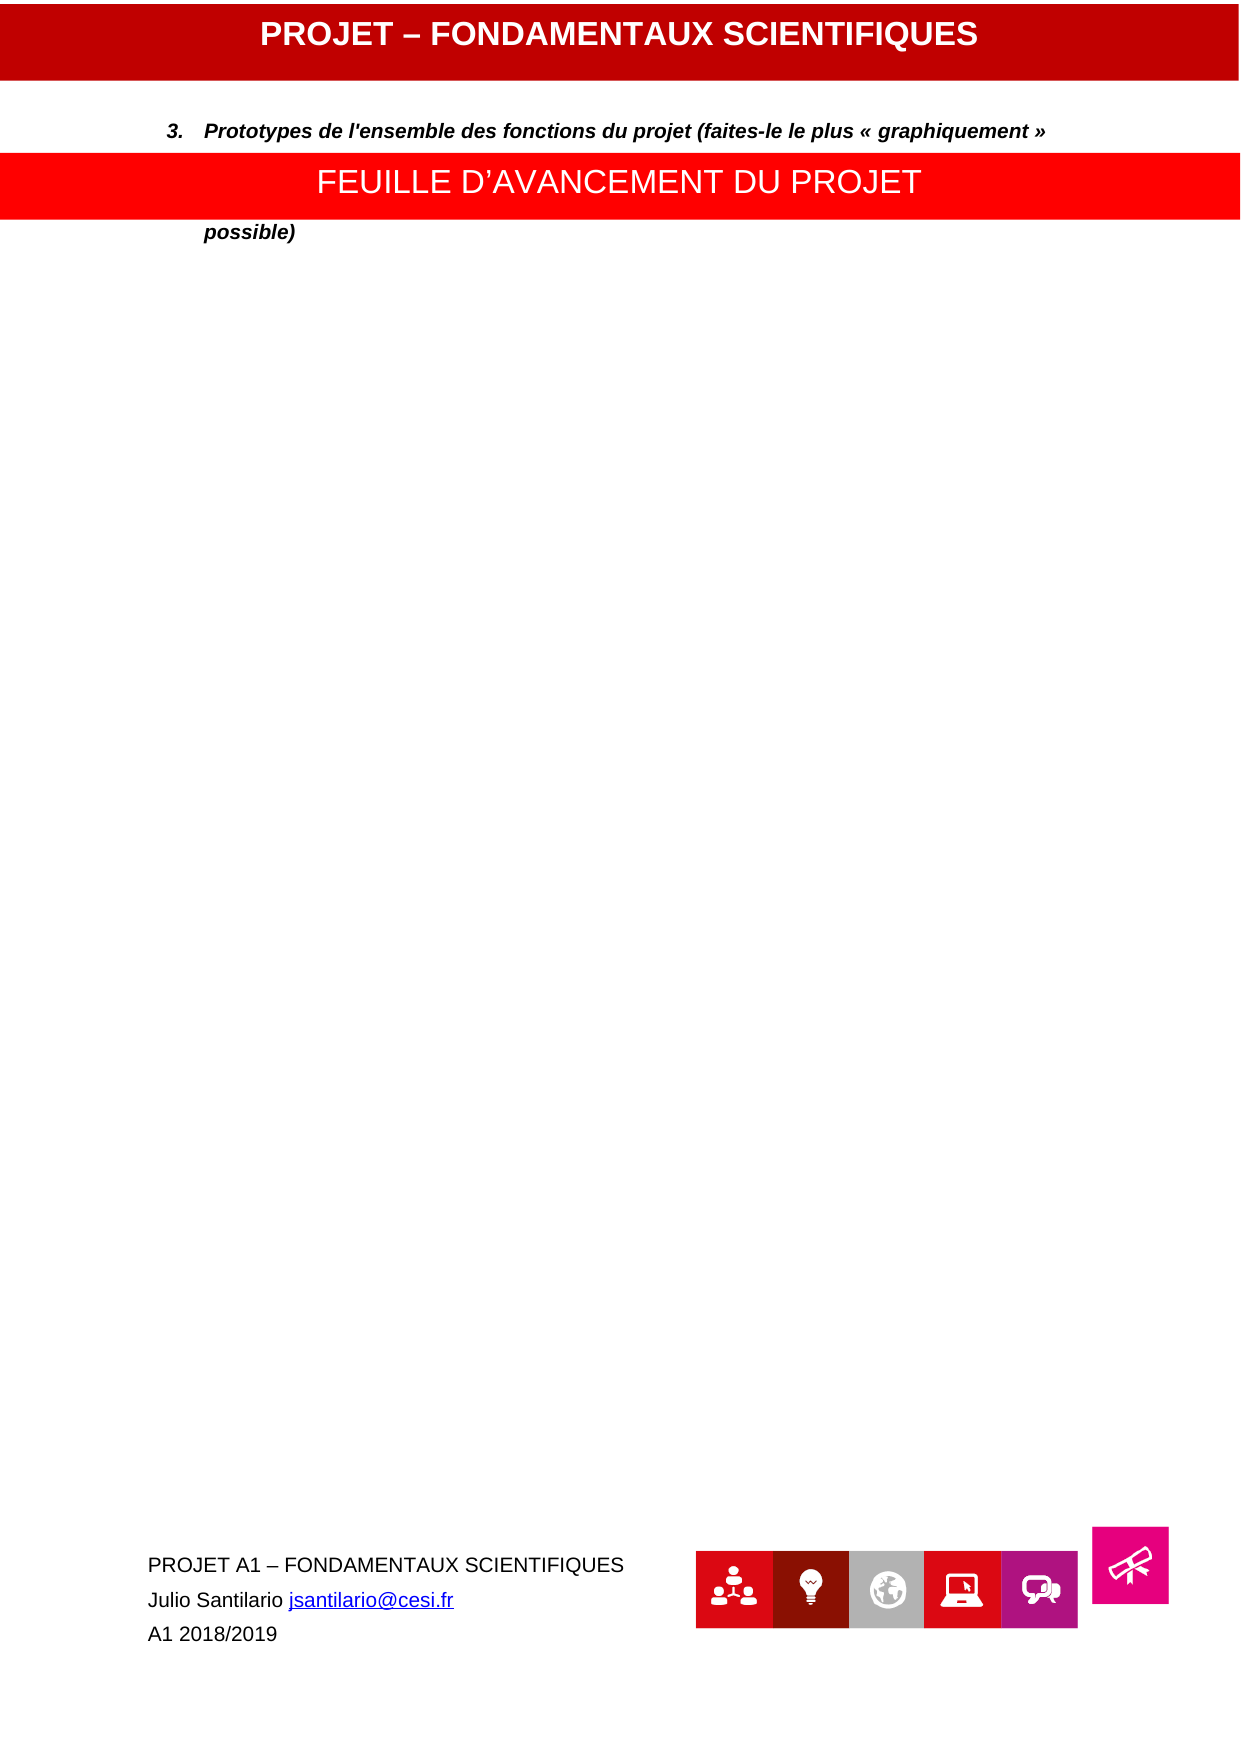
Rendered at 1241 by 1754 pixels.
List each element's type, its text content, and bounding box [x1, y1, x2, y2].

list Prototypes de l'ensemble des fonctions du projet (faites-le le plus « graphiquement » possible) [166, 118, 1093, 244]
picture [663, 1497, 1197, 1676]
